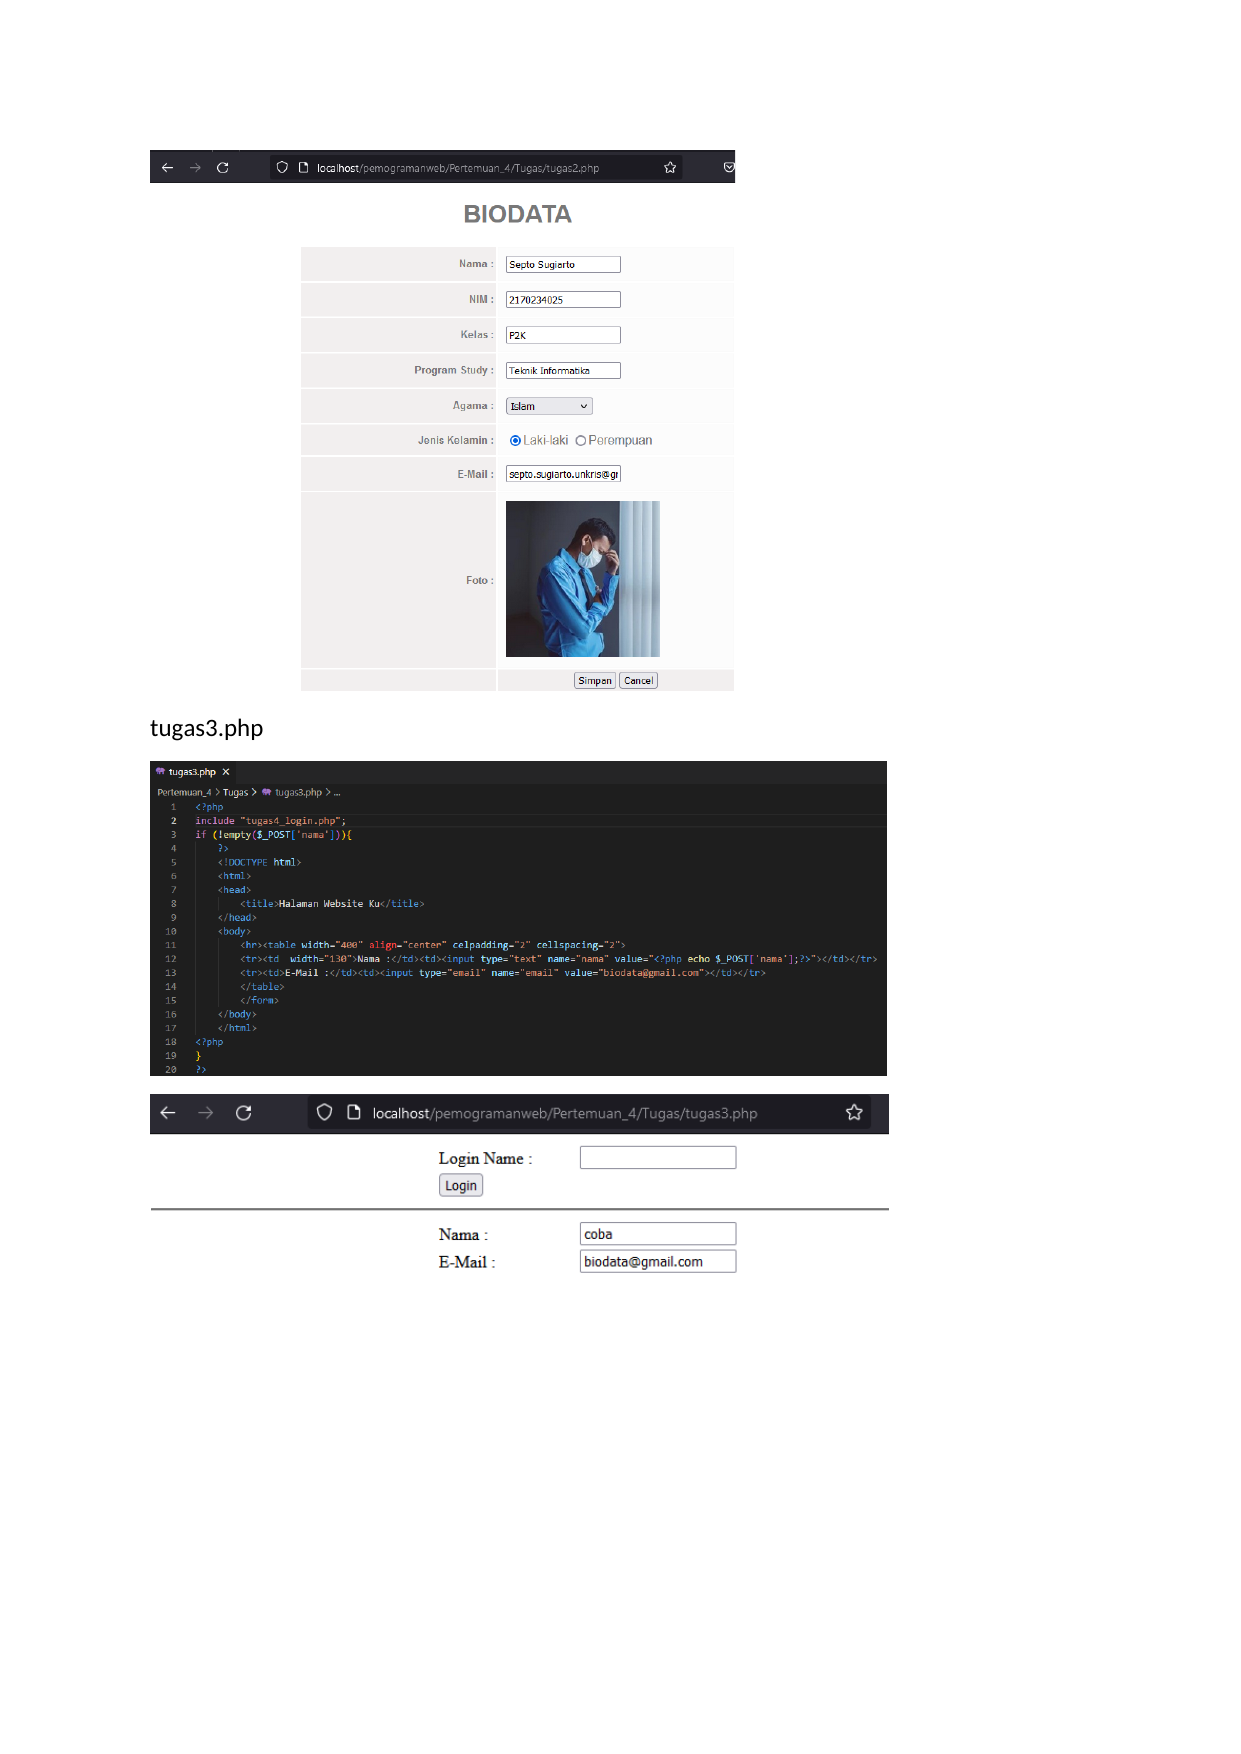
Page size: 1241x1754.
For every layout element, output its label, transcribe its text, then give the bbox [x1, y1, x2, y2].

picture [150, 1094, 889, 1294]
text tugas3.php [150, 712, 1090, 742]
picture [150, 761, 887, 1076]
picture [150, 150, 736, 693]
